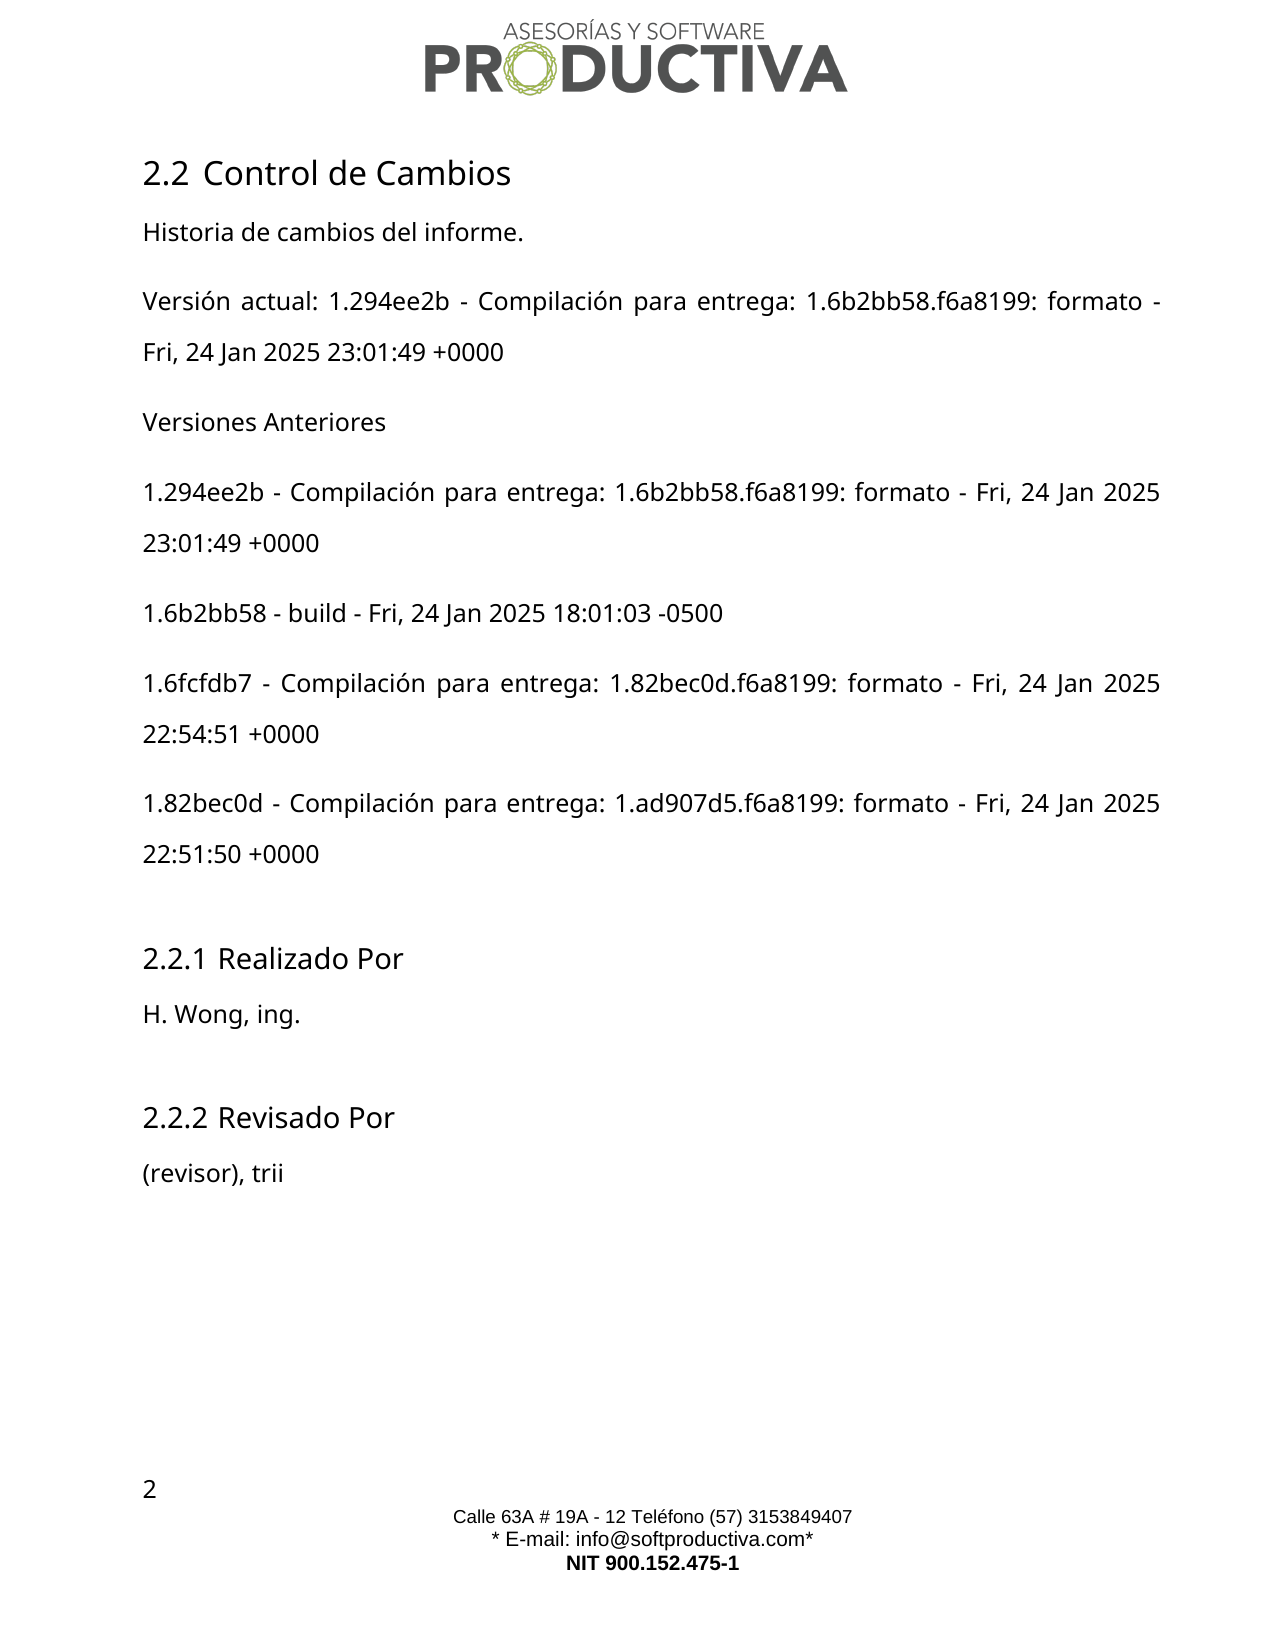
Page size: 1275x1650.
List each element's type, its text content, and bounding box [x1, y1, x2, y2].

subtitle Control de Cambios [142, 150, 1162, 195]
text Versión actual: 1.294ee2b - Compilación para entrega: 1.6b2bb58.f6a8199: formato - Fri, 24 Jan 2025 23:01:49 +0000 [142, 284, 1162, 369]
text 1.6fcfdb7 - Compilación para entrega: 1.82bec0d.f6a8199: formato - Fri, 24 Jan 2025 22:54:51 +0000 [142, 665, 1162, 750]
subtitle Realizado Por [142, 938, 1162, 978]
text 1.82bec0d - Compilación para entrega: 1.ad907d5.f6a8199: formato - Fri, 24 Jan 2025 22:51:50 +0000 [142, 786, 1162, 871]
text (revisor), trii [142, 1156, 1162, 1190]
subtitle Revisado Por [142, 1098, 1162, 1137]
picture [420, 14, 850, 96]
text H. Wong, ing. [142, 997, 1162, 1031]
text 1.294ee2b - Compilación para entrega: 1.6b2bb58.f6a8199: formato - Fri, 24 Jan 2025 23:01:49 +0000 [142, 474, 1162, 560]
text Historia de cambios del informe. [142, 214, 1162, 248]
text Versiones Anteriores [142, 405, 1162, 439]
text 1.6b2bb58 - build - Fri, 24 Jan 2025 18:01:03 -0500 [142, 595, 1162, 629]
